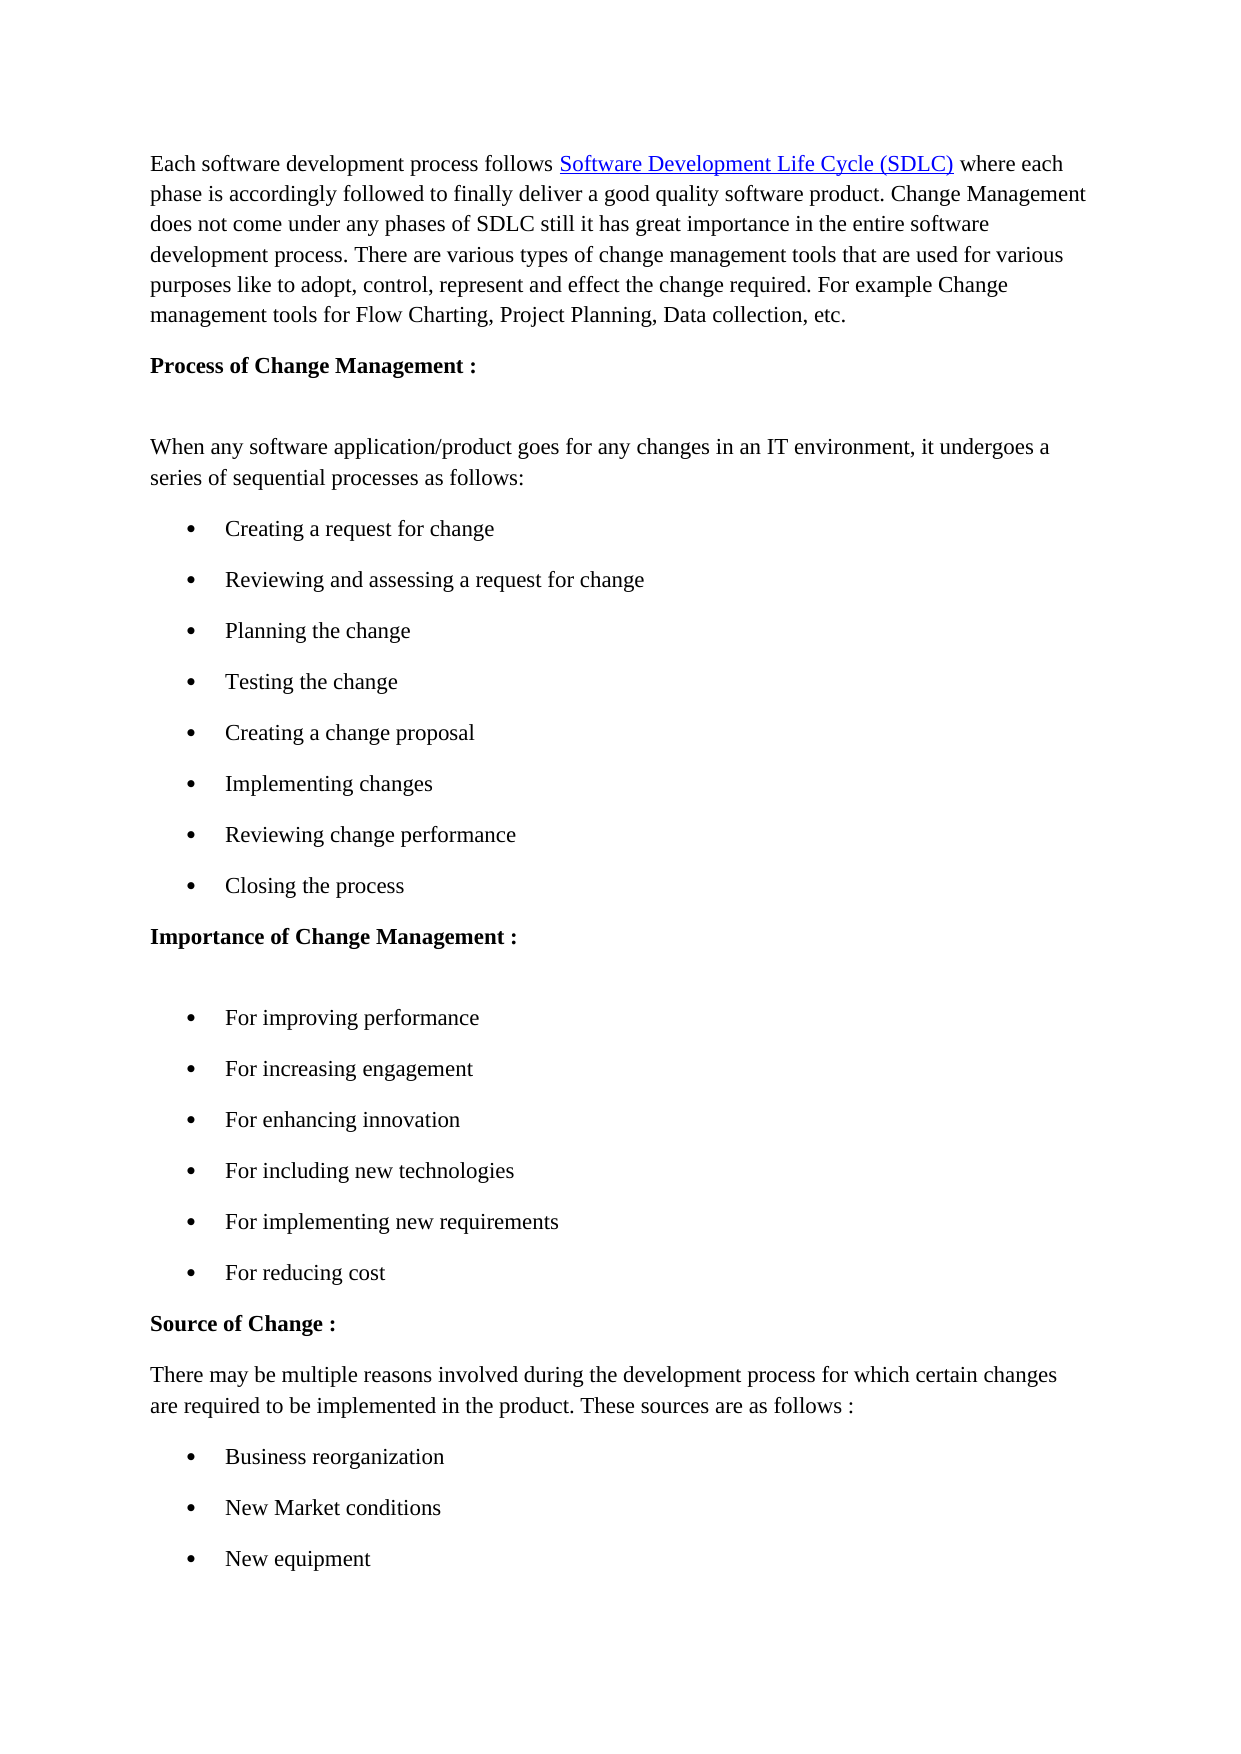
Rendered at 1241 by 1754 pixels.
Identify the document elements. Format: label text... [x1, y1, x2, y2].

text Each software development process follows Software Development Life Cycle (SDLC) where each phase is accordingly followed to finally deliver a good quality software product. Change Management does not come under any phases of SDLC still it has great importance in the entire software development process. There are various types of change management tools that are used for various purposes like to adopt, control, represent and effect the change required. For example Change management tools for Flow Charting, Project Planning, Data collection, etc. [150, 150, 1090, 327]
list Testing the change [187, 668, 1090, 694]
list For including new technologies [187, 1157, 1090, 1184]
text When any software application/product goes for any changes in an IT environment, it undergoes a series of sequential processes as follows: [150, 433, 1090, 490]
text There may be multiple reasons involved during the development process for which certain changes are required to be implemented in the product. These sources are as follows : [150, 1361, 1090, 1418]
list Business reorganization [187, 1443, 1090, 1469]
list For improving performance [187, 1004, 1090, 1031]
list Planning the change [187, 617, 1090, 643]
text Process of Change Management : [150, 352, 1090, 409]
list Creating a change proposal [187, 719, 1090, 745]
text Importance of Change Management : [150, 923, 1090, 979]
list Creating a request for change [187, 514, 1090, 541]
list For increasing engagement [187, 1055, 1090, 1082]
list New equipment [187, 1545, 1090, 1571]
list For reducing cost [187, 1259, 1090, 1286]
list For enhancing innovation [187, 1106, 1090, 1133]
list Reviewing change performance [187, 821, 1090, 847]
list Closing the process [187, 872, 1090, 898]
list For implementing new requirements [187, 1208, 1090, 1235]
list Reviewing and assessing a request for change [187, 566, 1090, 592]
list Implementing changes [187, 770, 1090, 796]
list New Market conditions [187, 1494, 1090, 1520]
text Source of Change : [150, 1310, 1090, 1337]
